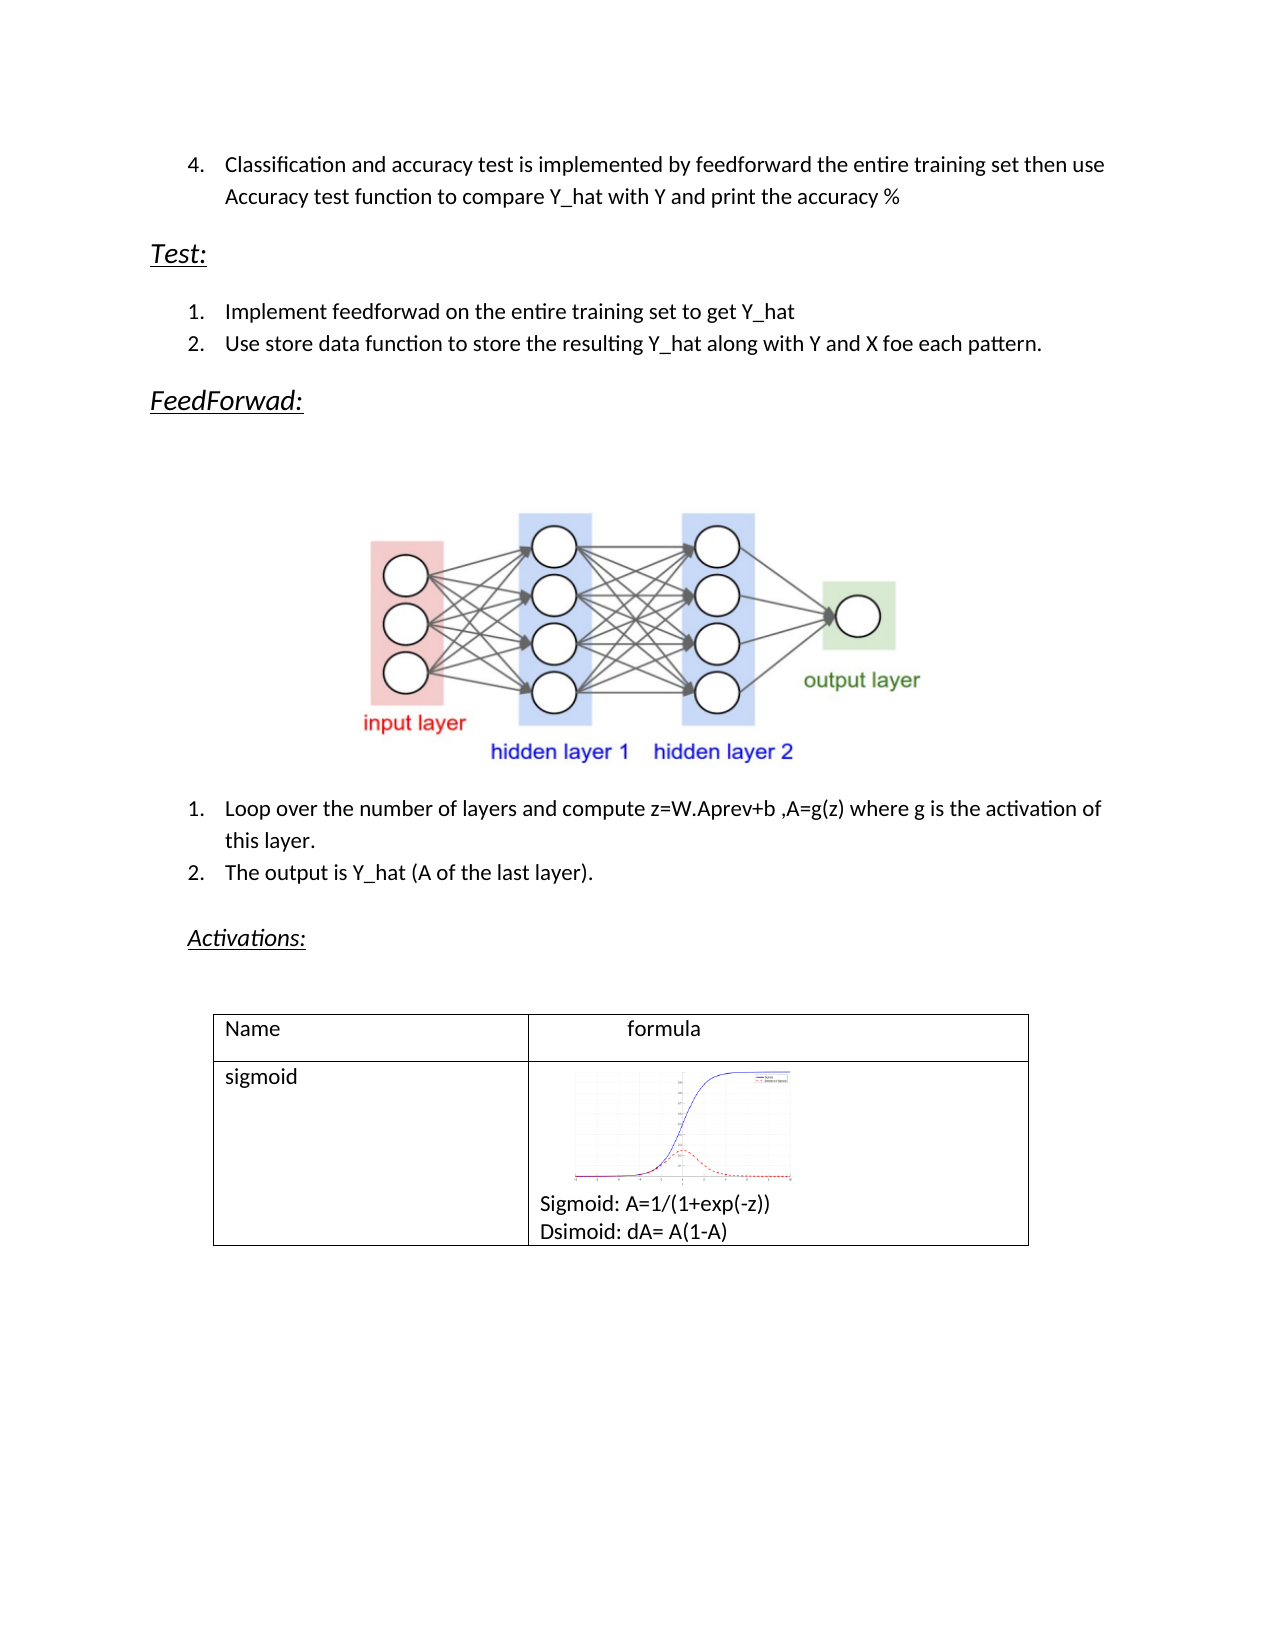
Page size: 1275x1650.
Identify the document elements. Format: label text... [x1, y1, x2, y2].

list Loop over the number of layers and compute z=W.Aprev+b ,A=g(z) where g is the activation of this layer. [187, 794, 1125, 854]
list Use store data function to store the resulting Y_hat along with Y and X foe each pattern. [187, 329, 1125, 357]
text FeedForwad: [150, 382, 1125, 418]
list Activations: [187, 923, 1125, 953]
list Classification and accuracy test is implemented by feedforward the entire training set then use Accuracy test function to compare Y_hat with Y and print the accuracy % [187, 150, 1125, 210]
table_header formula [529, 1015, 1028, 1061]
text Test: [150, 235, 1125, 271]
picture [539, 1062, 816, 1190]
list Implement feedforwad on the entire training set to get Y_hat [187, 297, 1125, 325]
table_header Name [214, 1015, 528, 1061]
picture [331, 497, 944, 769]
list The output is Y_hat (A of the last layer). [187, 858, 1125, 886]
table_cell sigmoid [214, 1062, 528, 1245]
table_cell Sigmoid: A=1/(1+exp(-z)) Dsimoid: dA= A(1-A) [529, 1062, 1028, 1245]
